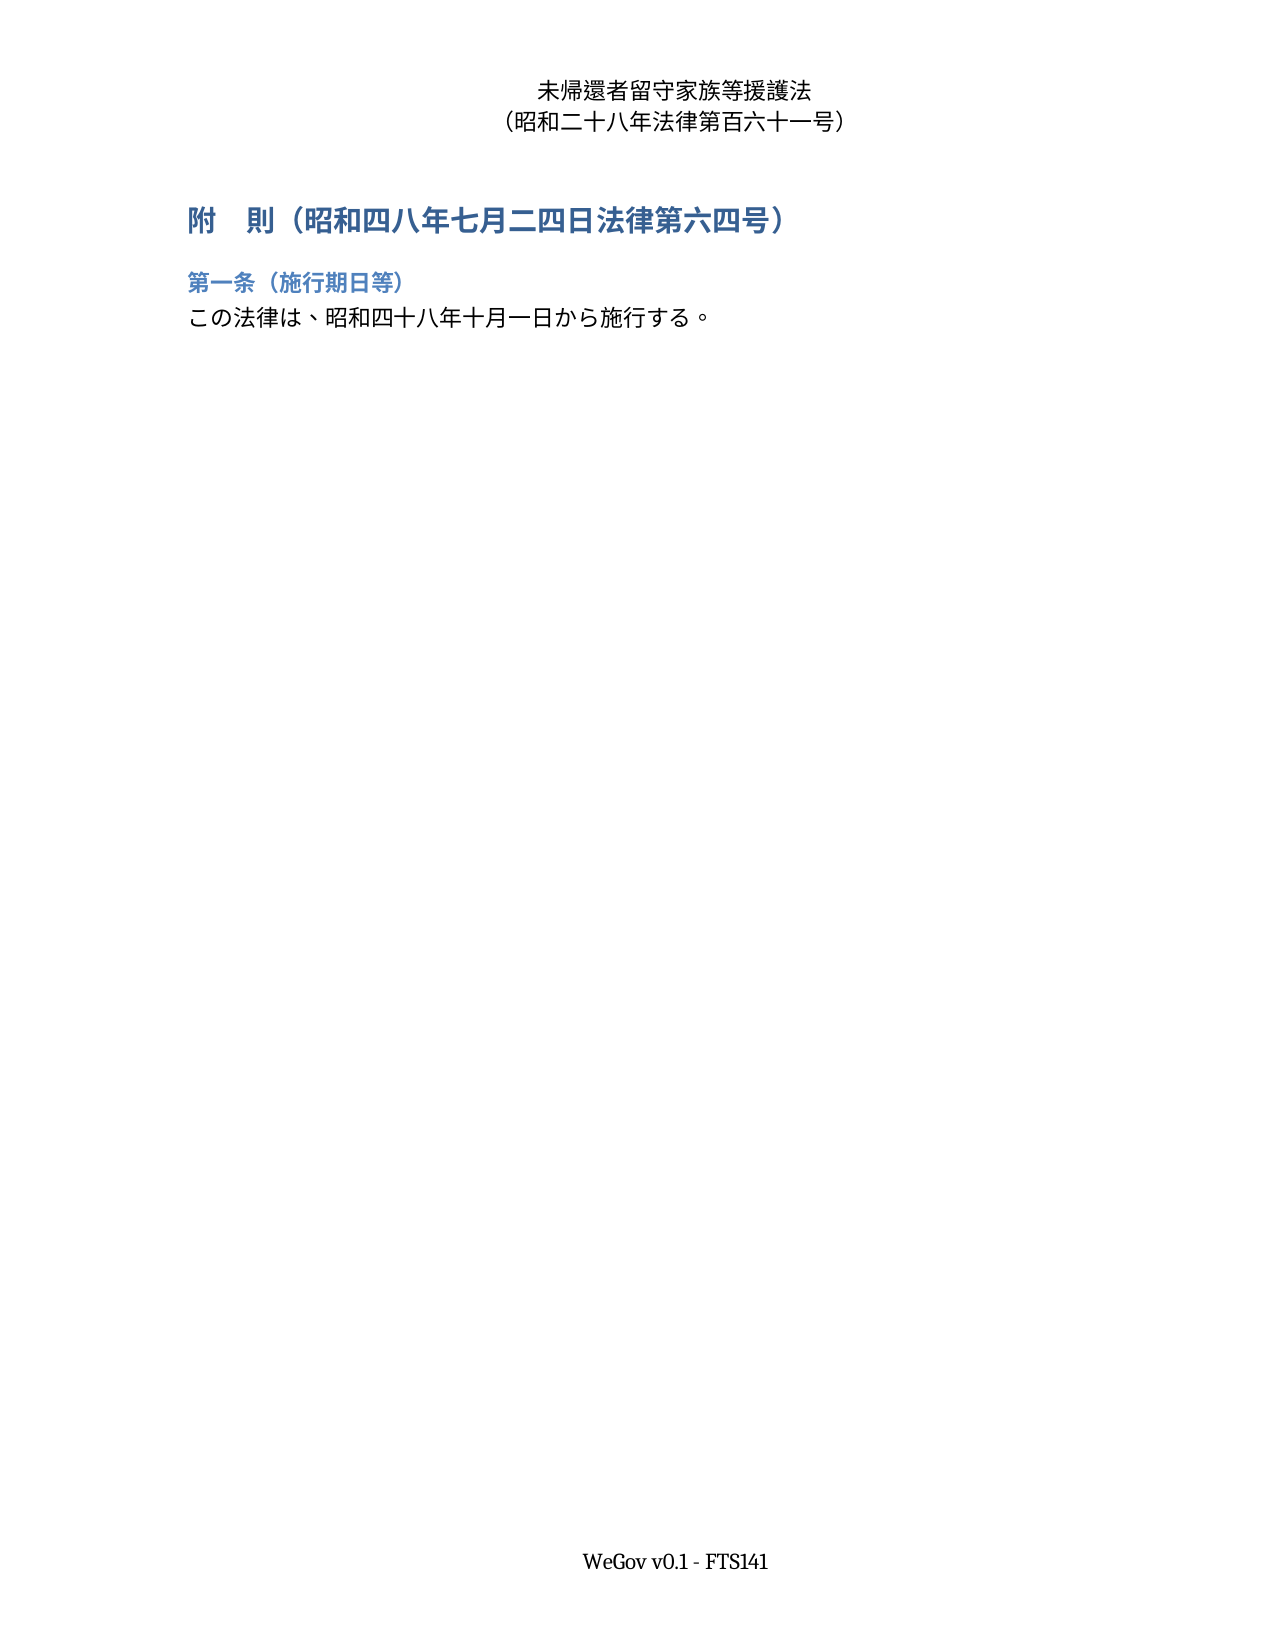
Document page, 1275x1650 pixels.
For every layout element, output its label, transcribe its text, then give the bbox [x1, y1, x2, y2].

subtitle 第一条（施行期日等） [187, 266, 1087, 298]
subtitle 附 則（昭和四八年七月二四日法律第六四号） [187, 200, 1087, 240]
text この法律は、昭和四十八年十月一日から施行する。 [187, 302, 1087, 334]
